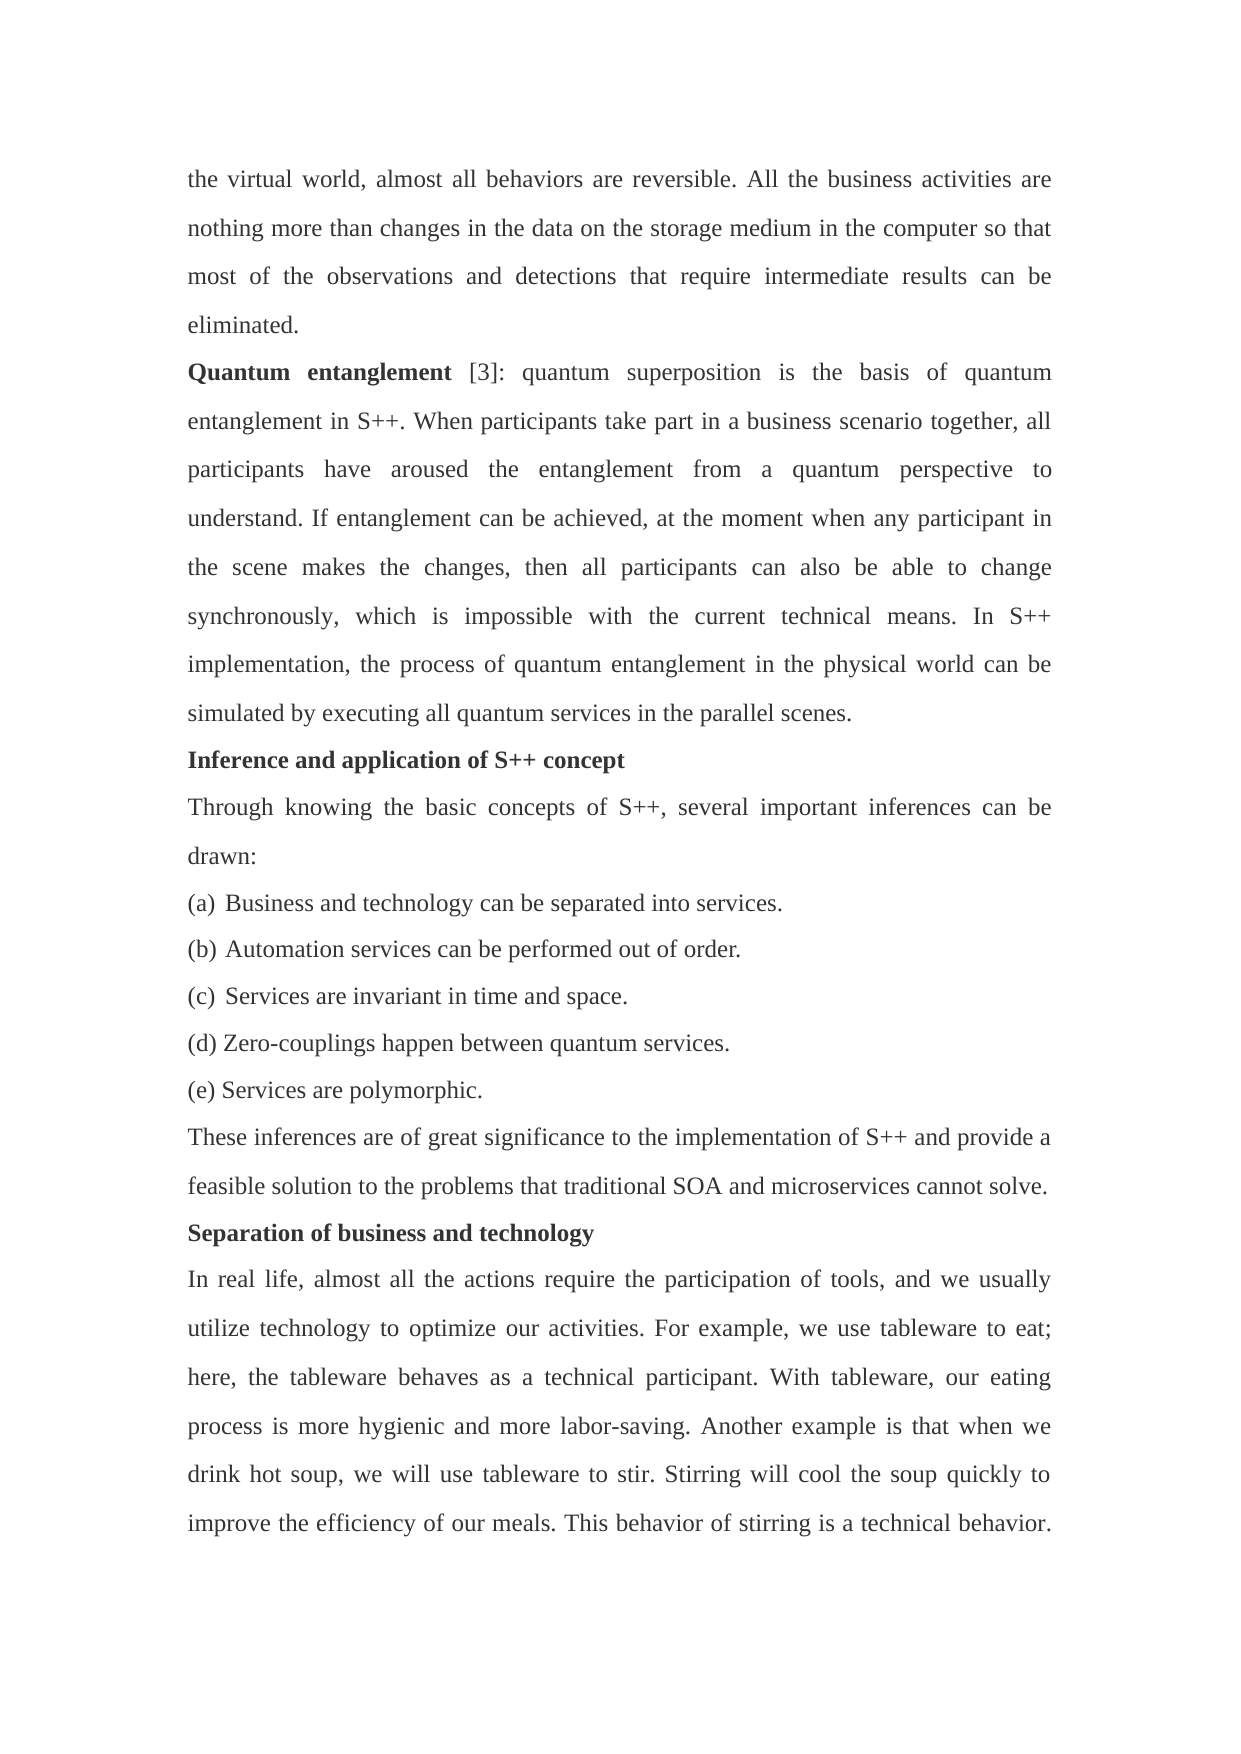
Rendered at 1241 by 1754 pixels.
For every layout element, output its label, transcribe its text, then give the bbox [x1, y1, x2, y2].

text Quantum entanglement [3]: quantum superposition is the basis of quantum entanglement in S++. When participants take part in a business scenario together, all participants have aroused the entanglement from a quantum perspective to understand. If entanglement can be achieved, at the moment when any participant in the scene makes the changes, then all participants can also be able to change synchronously, which is impossible with the current technical means. In S++ implementation, the process of quantum entanglement in the physical world can be simulated by executing all quantum services in the parallel scenes. [187, 355, 1053, 729]
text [187, 1263, 1053, 1539]
text Through knowing the basic concepts of S++, several important inferences can be drawn: [187, 790, 1053, 871]
text (d) Zero-couplings happen between quantum services. [187, 1026, 1053, 1059]
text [187, 162, 1053, 341]
text These inferences are of great significance to the implementation of S++ and provide a feasible solution to the problems that traditional SOA and microservices cannot solve. [187, 1120, 1053, 1201]
text Inference and application of S++ concept [187, 743, 1053, 776]
text (e) Services are polymorphic. [187, 1073, 1053, 1106]
list Automation services can be performed out of order. [187, 933, 1053, 965]
list Business and technology can be separated into services. [187, 886, 1053, 918]
text Separation of business and technology [187, 1216, 1053, 1248]
list Services are invariant in time and space. [187, 979, 1053, 1012]
